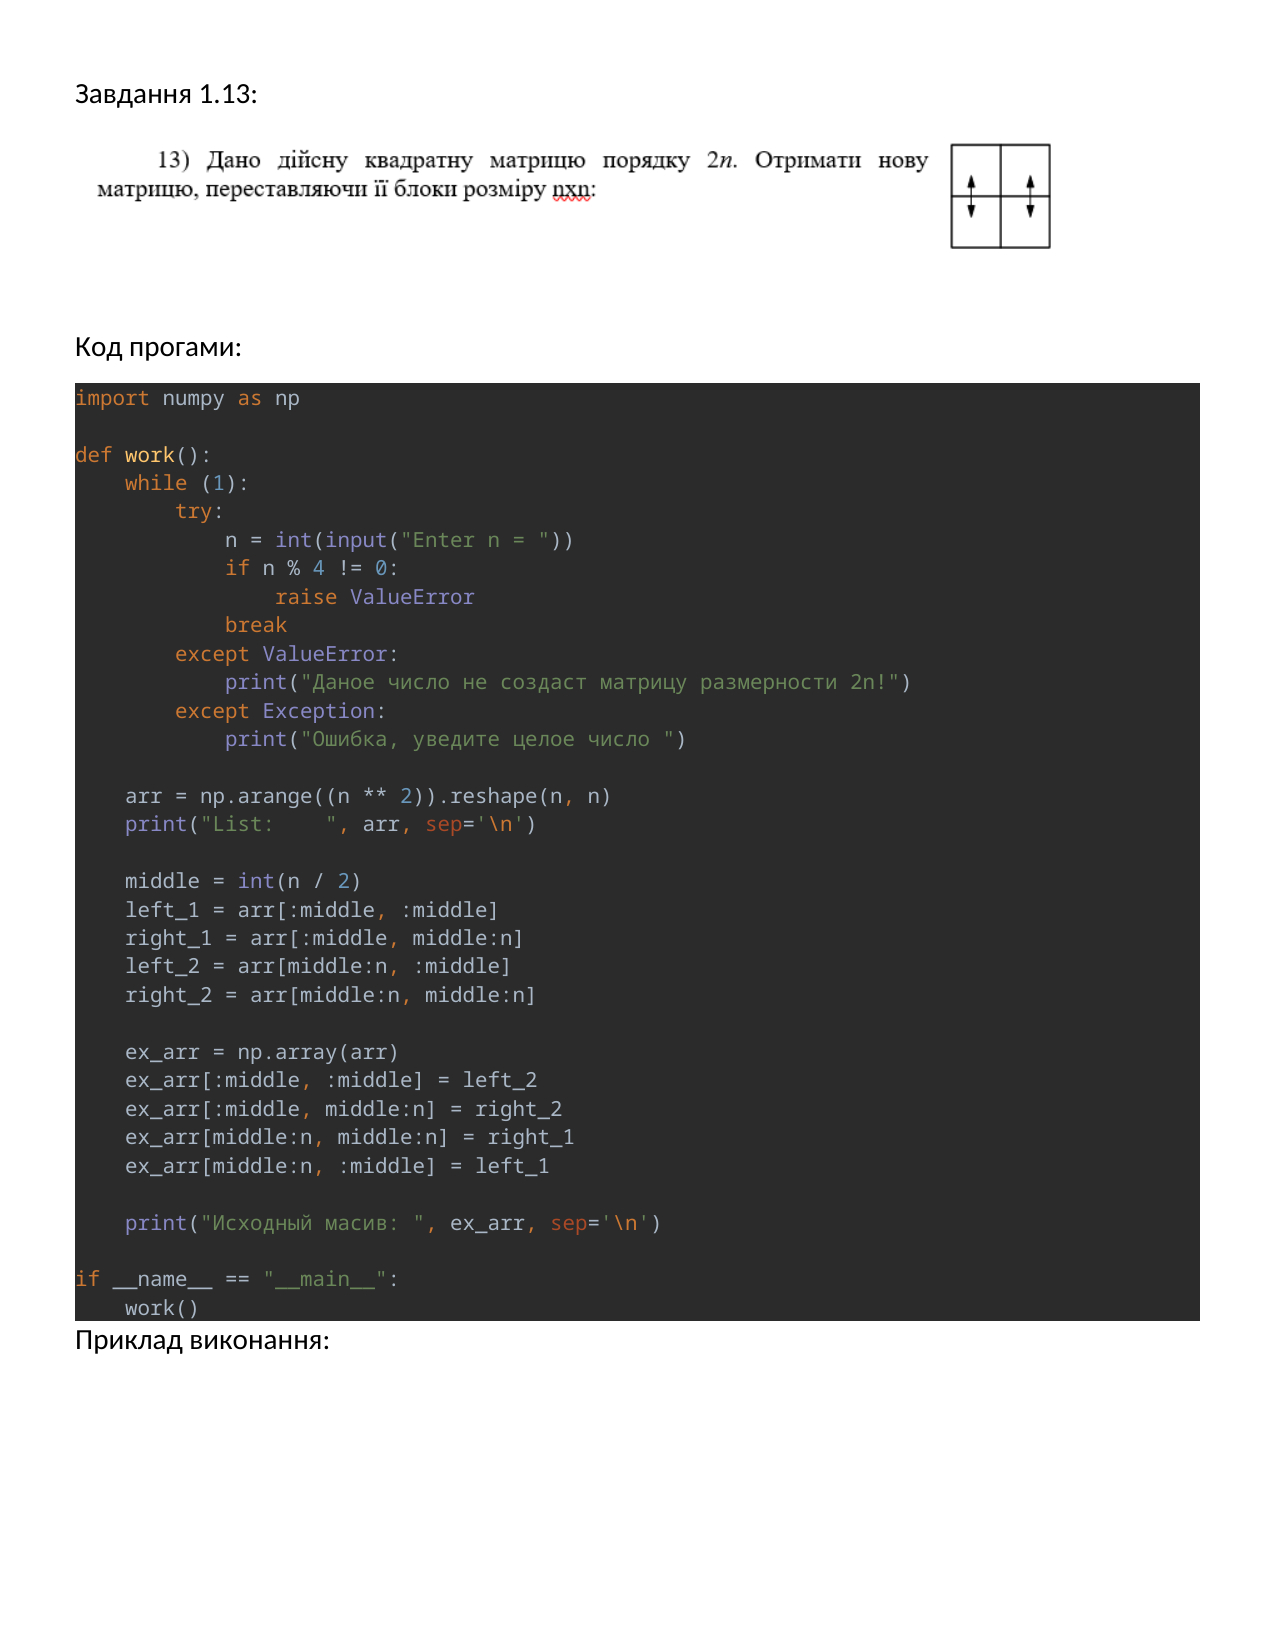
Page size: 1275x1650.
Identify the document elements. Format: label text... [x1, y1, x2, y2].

text Код прогами: [75, 328, 1200, 363]
picture [75, 130, 1057, 254]
text import numpy as np def work(): while (1): try: n = int(input("Enter n = ")) if n % 4 != 0: raise ValueError break except ValueError: print("Даное число не создаст матрицу размерности 2n!") except Exception: print("Ошибка, уведите целое число ") arr = np.arange((n ** 2)).reshape(n, n) print("List: ", arr, sep='\n') middle = int(n / 2) left_1 = arr[:middle, :middle] right_1 = arr[:middle, middle:n] left_2 = arr[middle:n, :middle] right_2 = arr[middle:n, middle:n] ex_arr = np.array(arr) ex_arr[:middle, :middle] = left_2 ex_arr[:middle, middle:n] = right_2 ex_arr[middle:n, middle:n] = right_1 ex_arr[middle:n, :middle] = left_1 print("Исходный масив: ", ex_arr, sep='\n') if __name__ == "__main__": work() [75, 383, 1200, 1321]
text Приклад виконання: [75, 1321, 1200, 1357]
text Завдання 1.13: [75, 75, 1200, 111]
